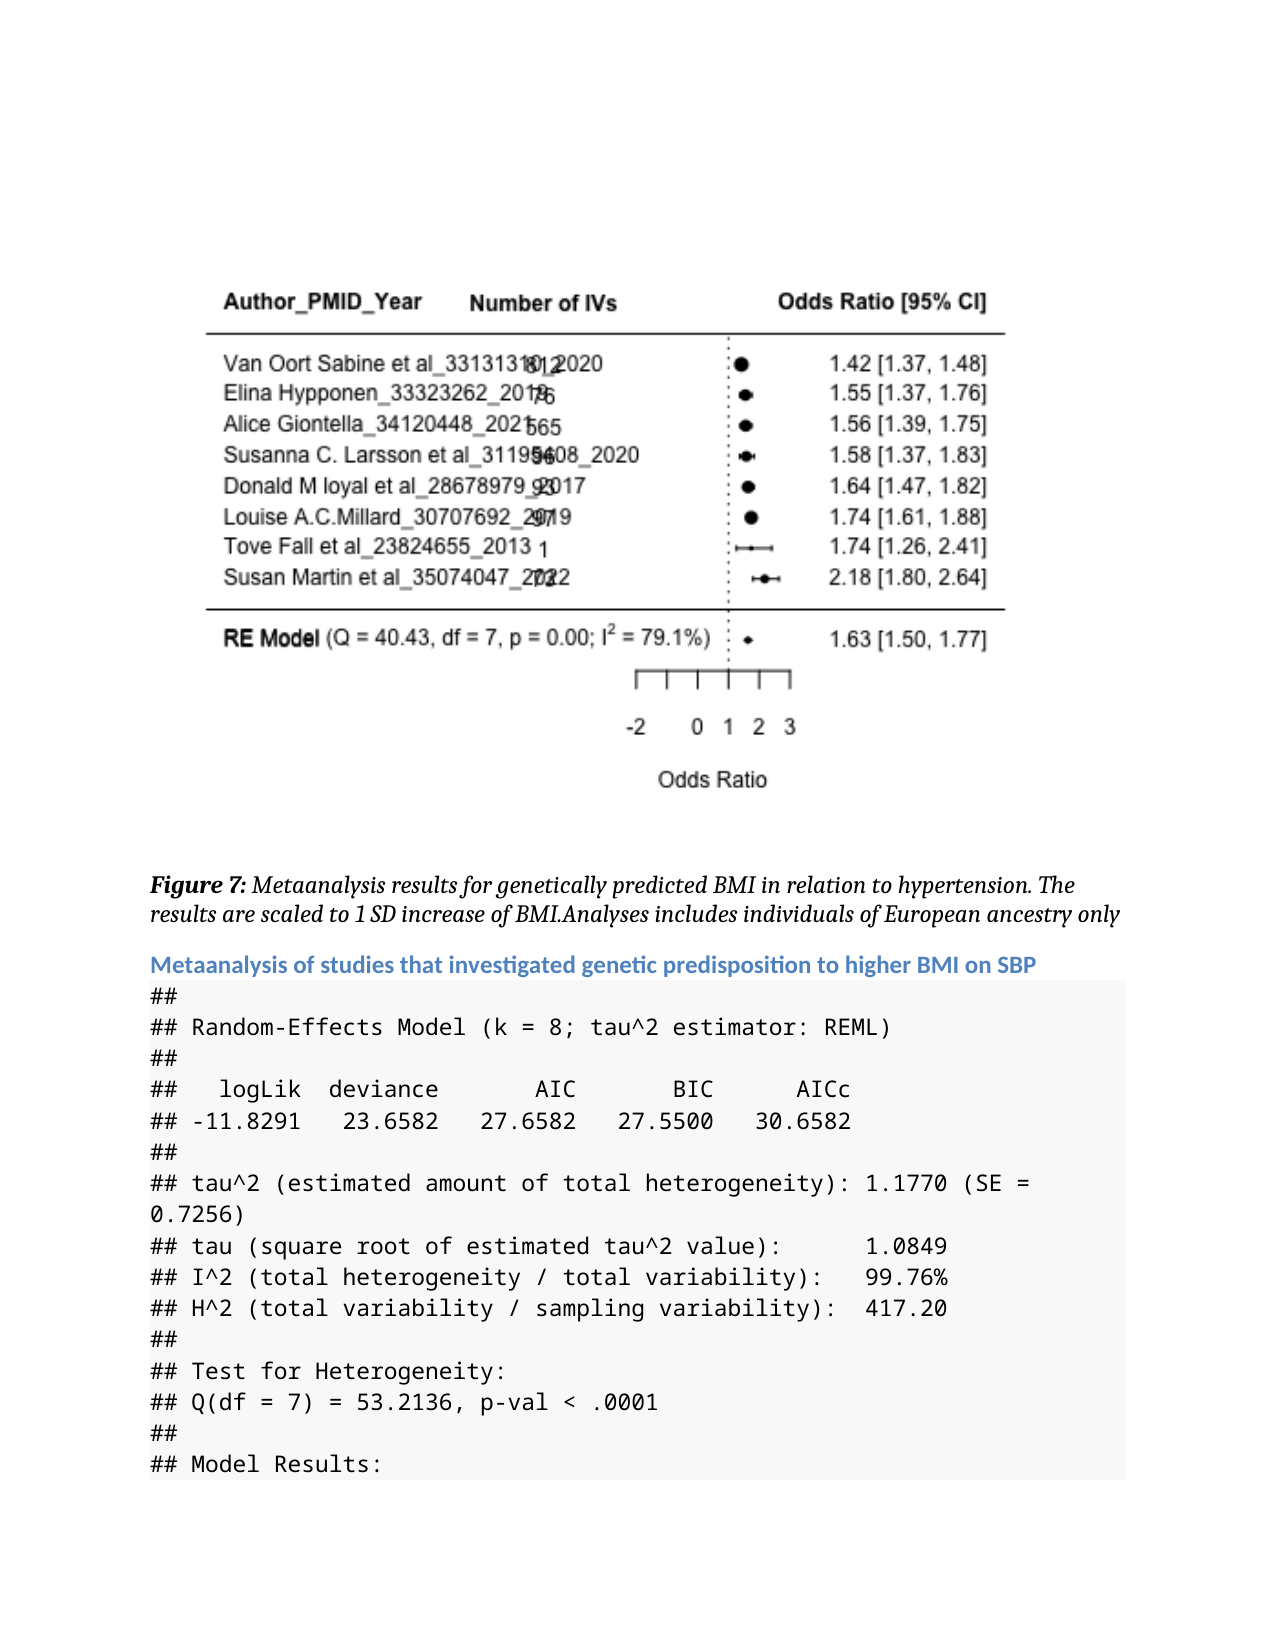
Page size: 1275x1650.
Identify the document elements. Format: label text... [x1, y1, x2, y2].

subtitle Metaanalysis of studies that investigated genetic predisposition to higher BMI on SBP [150, 949, 1125, 980]
text Figure 7: Metaanalysis results for genetically predicted BMI in relation to hypertension. The results are scaled to 1 SD increase of BMI.Analyses includes individuals of European ancestry only [150, 871, 1125, 928]
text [150, 980, 1125, 1480]
picture [168, 150, 1044, 850]
